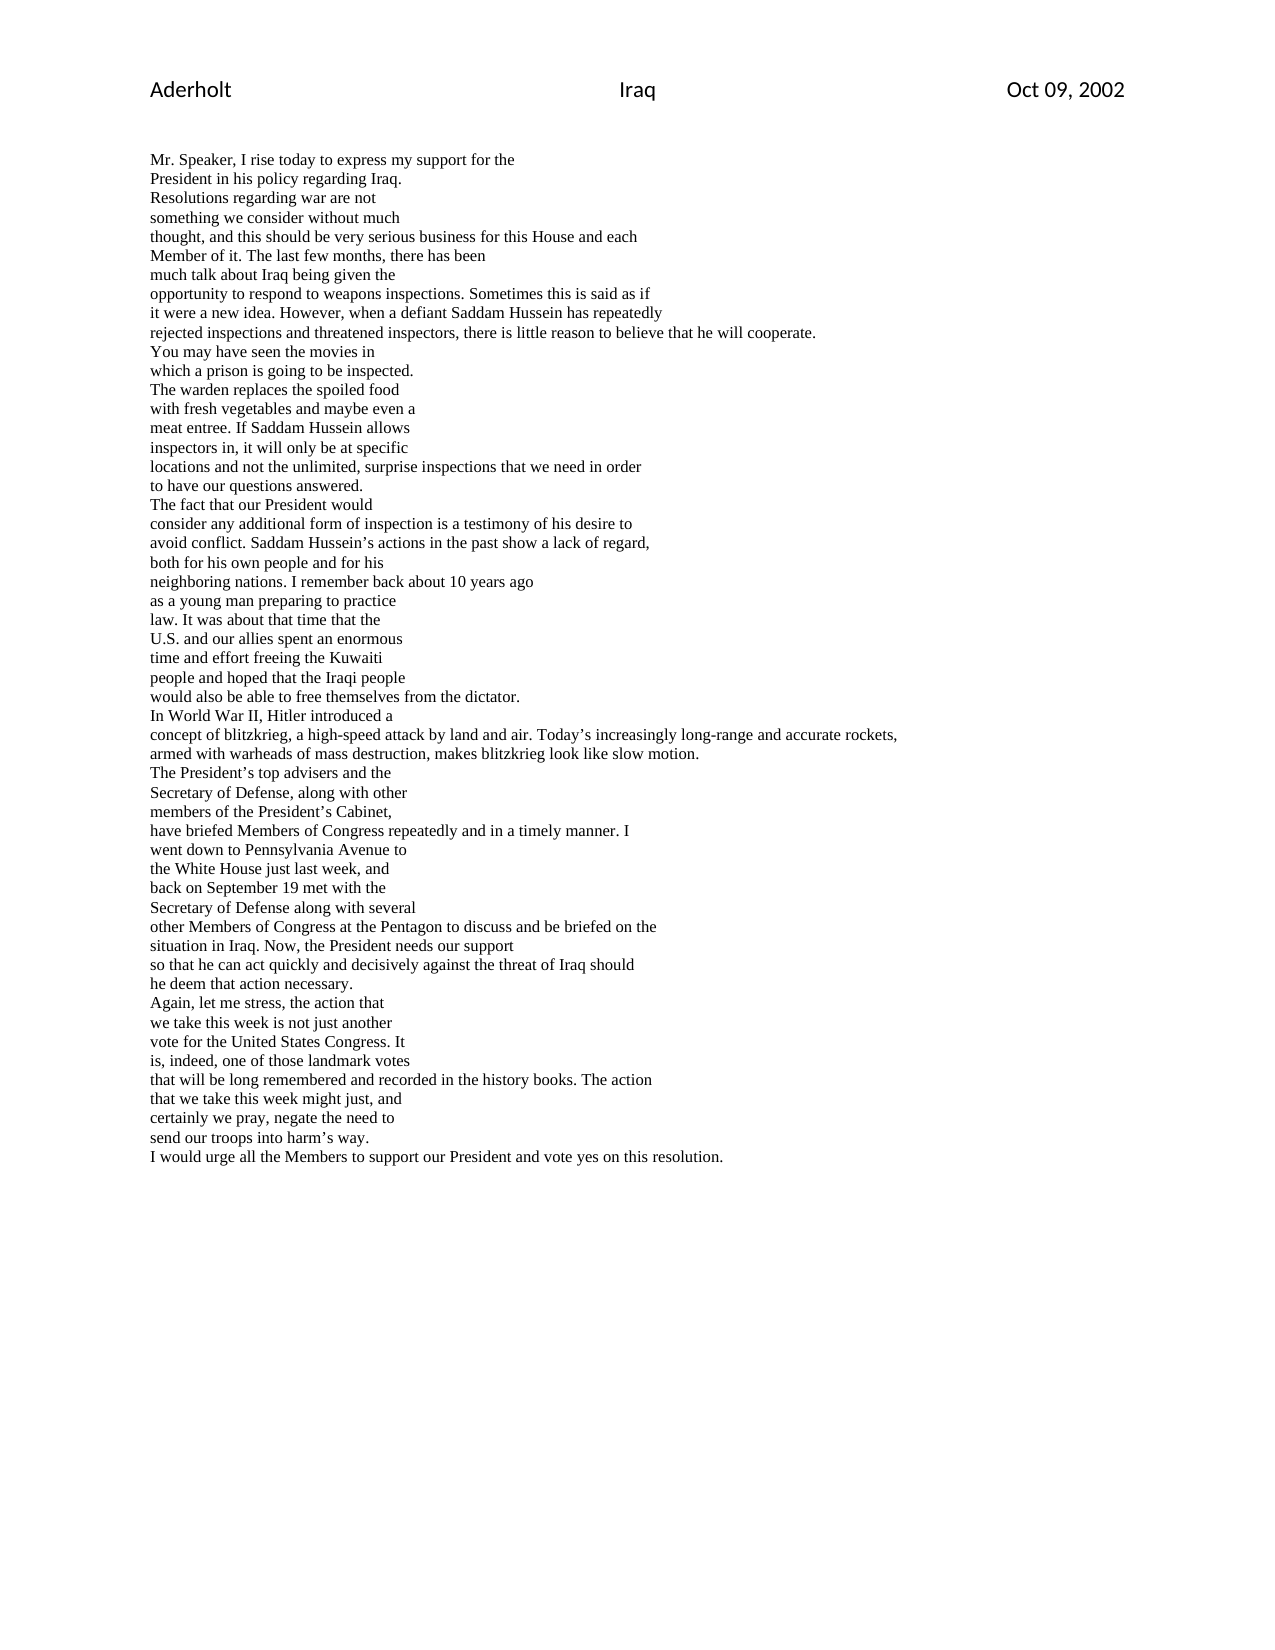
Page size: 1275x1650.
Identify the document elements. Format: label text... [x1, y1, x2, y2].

text I would urge all the Members to support our President and vote yes on this resolution. [150, 1147, 1125, 1166]
text inspectors in, it will only be at specific [150, 437, 1125, 457]
text other Members of Congress at the Pentagon to discuss and be briefed on the [150, 917, 1125, 936]
text with fresh vegetables and maybe even a [150, 399, 1125, 418]
text situation in Iraq. Now, the President needs our support [150, 936, 1125, 955]
text Secretary of Defense, along with other [150, 782, 1125, 802]
text President in his policy regarding Iraq. [150, 169, 1125, 188]
text have briefed Members of Congress repeatedly and in a timely manner. I [150, 821, 1125, 840]
text so that he can act quickly and decisively against the threat of Iraq should [150, 955, 1125, 974]
text concept of blitzkrieg, a high-speed attack by land and air. Today’s increasingly long-range and accurate rockets, [150, 725, 1125, 744]
text locations and not the unlimited, surprise inspections that we need in order [150, 457, 1125, 476]
text Member of it. The last few months, there has been [150, 246, 1125, 265]
text U.S. and our allies spent an enormous [150, 629, 1125, 648]
text Resolutions regarding war are not [150, 188, 1125, 207]
text something we consider without much [150, 207, 1125, 227]
text The fact that our President would [150, 495, 1125, 514]
text meat entree. If Saddam Hussein allows [150, 418, 1125, 437]
text we take this week is not just another [150, 1012, 1125, 1032]
text as a young man preparing to practice [150, 591, 1125, 610]
text people and hoped that the Iraqi people [150, 667, 1125, 687]
text is, indeed, one of those landmark votes [150, 1051, 1125, 1070]
text back on September 19 met with the [150, 878, 1125, 897]
text it were a new idea. However, when a defiant Saddam Hussein has repeatedly [150, 303, 1125, 322]
text went down to Pennsylvania Avenue to [150, 840, 1125, 859]
text In World War II, Hitler introduced a [150, 706, 1125, 725]
text The President’s top advisers and the [150, 763, 1125, 782]
text he deem that action necessary. [150, 974, 1125, 993]
text Again, let me stress, the action that [150, 993, 1125, 1012]
text armed with warheads of mass destruction, makes blitzkrieg look like slow motion. [150, 744, 1125, 763]
text law. It was about that time that the [150, 610, 1125, 629]
text vote for the United States Congress. It [150, 1032, 1125, 1051]
text avoid conflict. Saddam Hussein’s actions in the past show a lack of regard, [150, 533, 1125, 552]
text thought, and this should be very serious business for this House and each [150, 227, 1125, 246]
text much talk about Iraq being given the [150, 265, 1125, 284]
text to have our questions answered. [150, 476, 1125, 495]
text which a prison is going to be inspected. [150, 361, 1125, 380]
text the White House just last week, and [150, 859, 1125, 878]
text neighboring nations. I remember back about 10 years ago [150, 572, 1125, 591]
text opportunity to respond to weapons inspections. Sometimes this is said as if [150, 284, 1125, 303]
text time and effort freeing the Kuwaiti [150, 648, 1125, 667]
text certainly we pray, negate the need to [150, 1108, 1125, 1127]
text The warden replaces the spoiled food [150, 380, 1125, 399]
text rejected inspections and threatened inspectors, there is little reason to believe that he will cooperate. [150, 322, 1125, 342]
text Secretary of Defense along with several [150, 897, 1125, 917]
text would also be able to free themselves from the dictator. [150, 687, 1125, 706]
text Mr. Speaker, I rise today to express my support for the [150, 150, 1125, 169]
text that we take this week might just, and [150, 1089, 1125, 1108]
text consider any additional form of inspection is a testimony of his desire to [150, 514, 1125, 533]
text both for his own people and for his [150, 552, 1125, 572]
text that will be long remembered and recorded in the history books. The action [150, 1070, 1125, 1089]
text members of the President’s Cabinet, [150, 802, 1125, 821]
text send our troops into harm’s way. [150, 1127, 1125, 1147]
text You may have seen the movies in [150, 342, 1125, 361]
